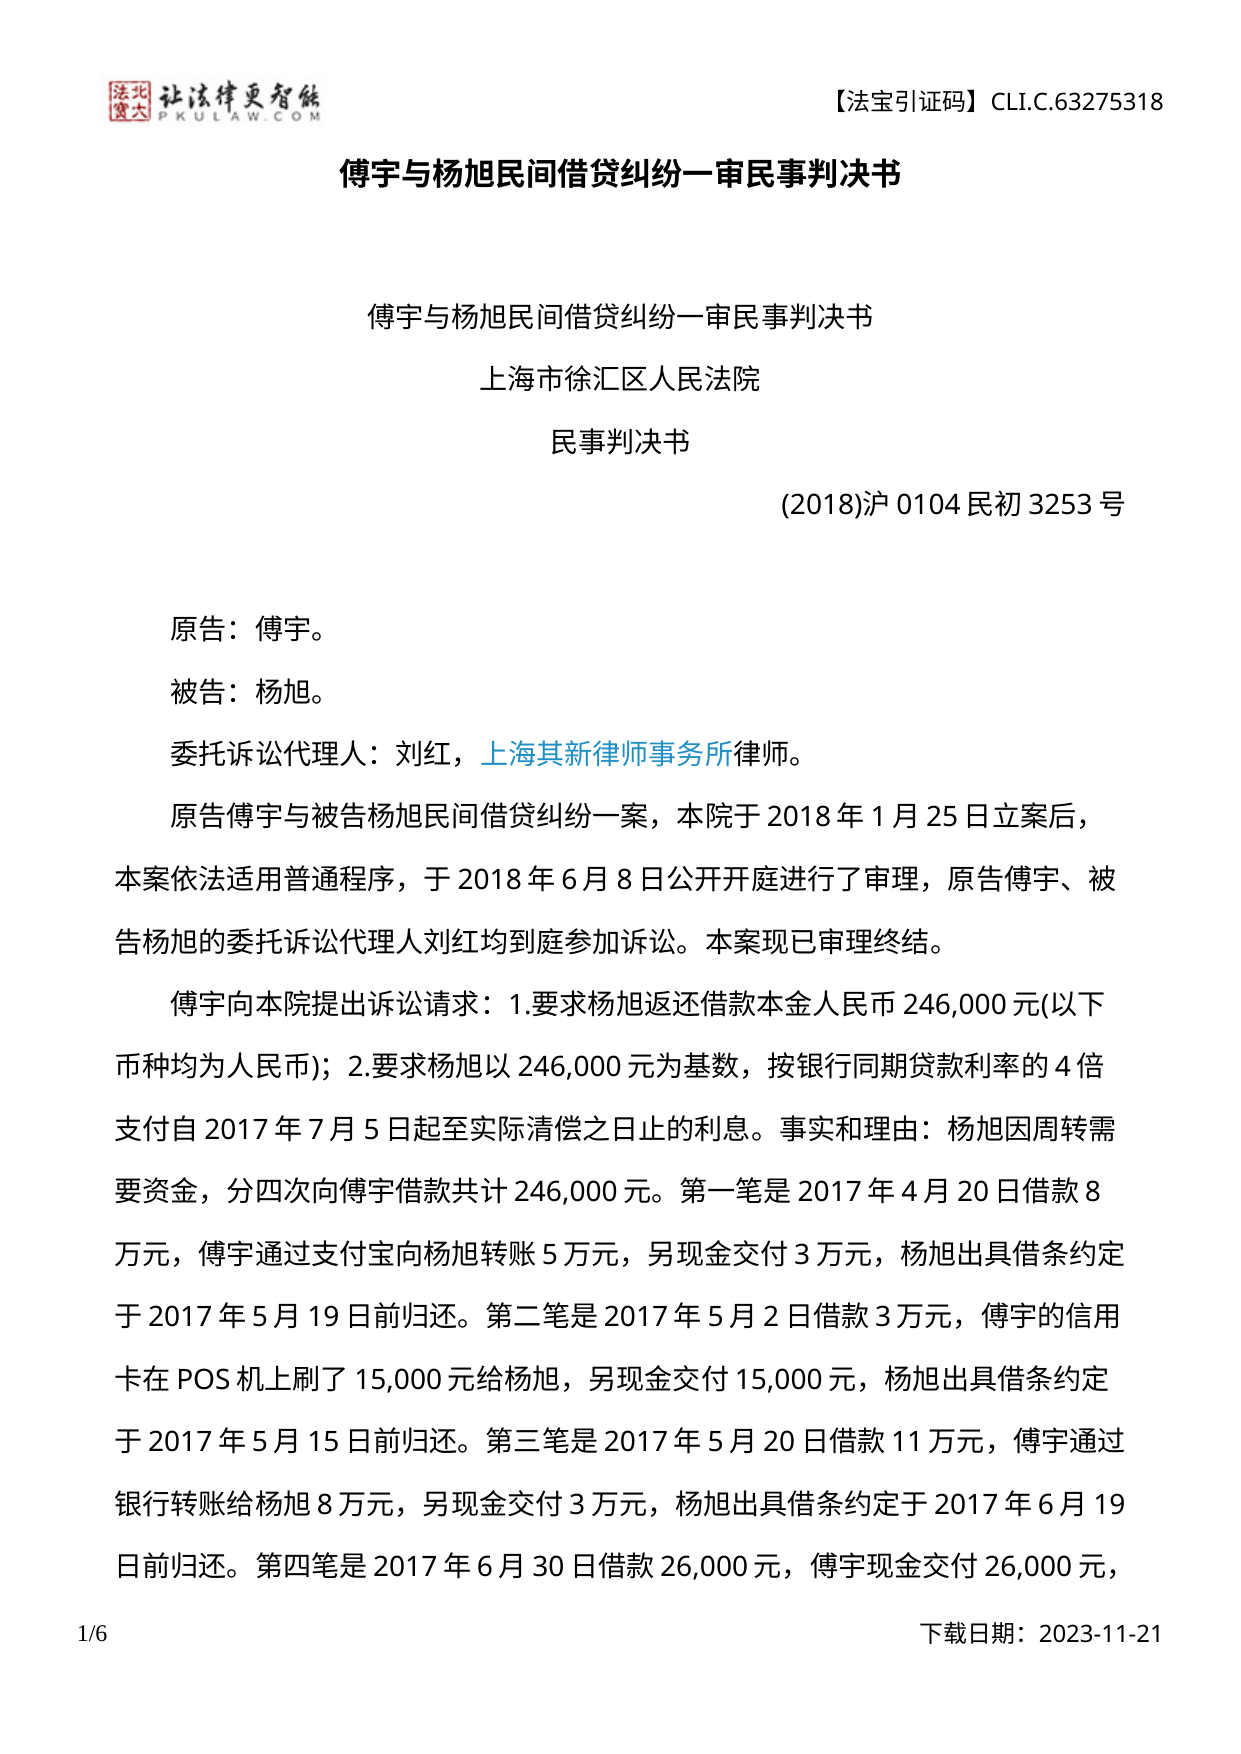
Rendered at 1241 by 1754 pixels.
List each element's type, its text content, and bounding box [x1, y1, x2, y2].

text 傅宇与杨旭民间借贷纠纷一审民事判决书 [114, 273, 1126, 335]
text 上海市徐汇区人民法院 民事判决书 [114, 335, 1126, 460]
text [114, 523, 1126, 1585]
title 傅宇与杨旭民间借贷纠纷一审民事判决书 [114, 156, 1126, 192]
picture [76, 75, 361, 126]
text (2018)沪0104民初3253号 [114, 460, 1126, 523]
